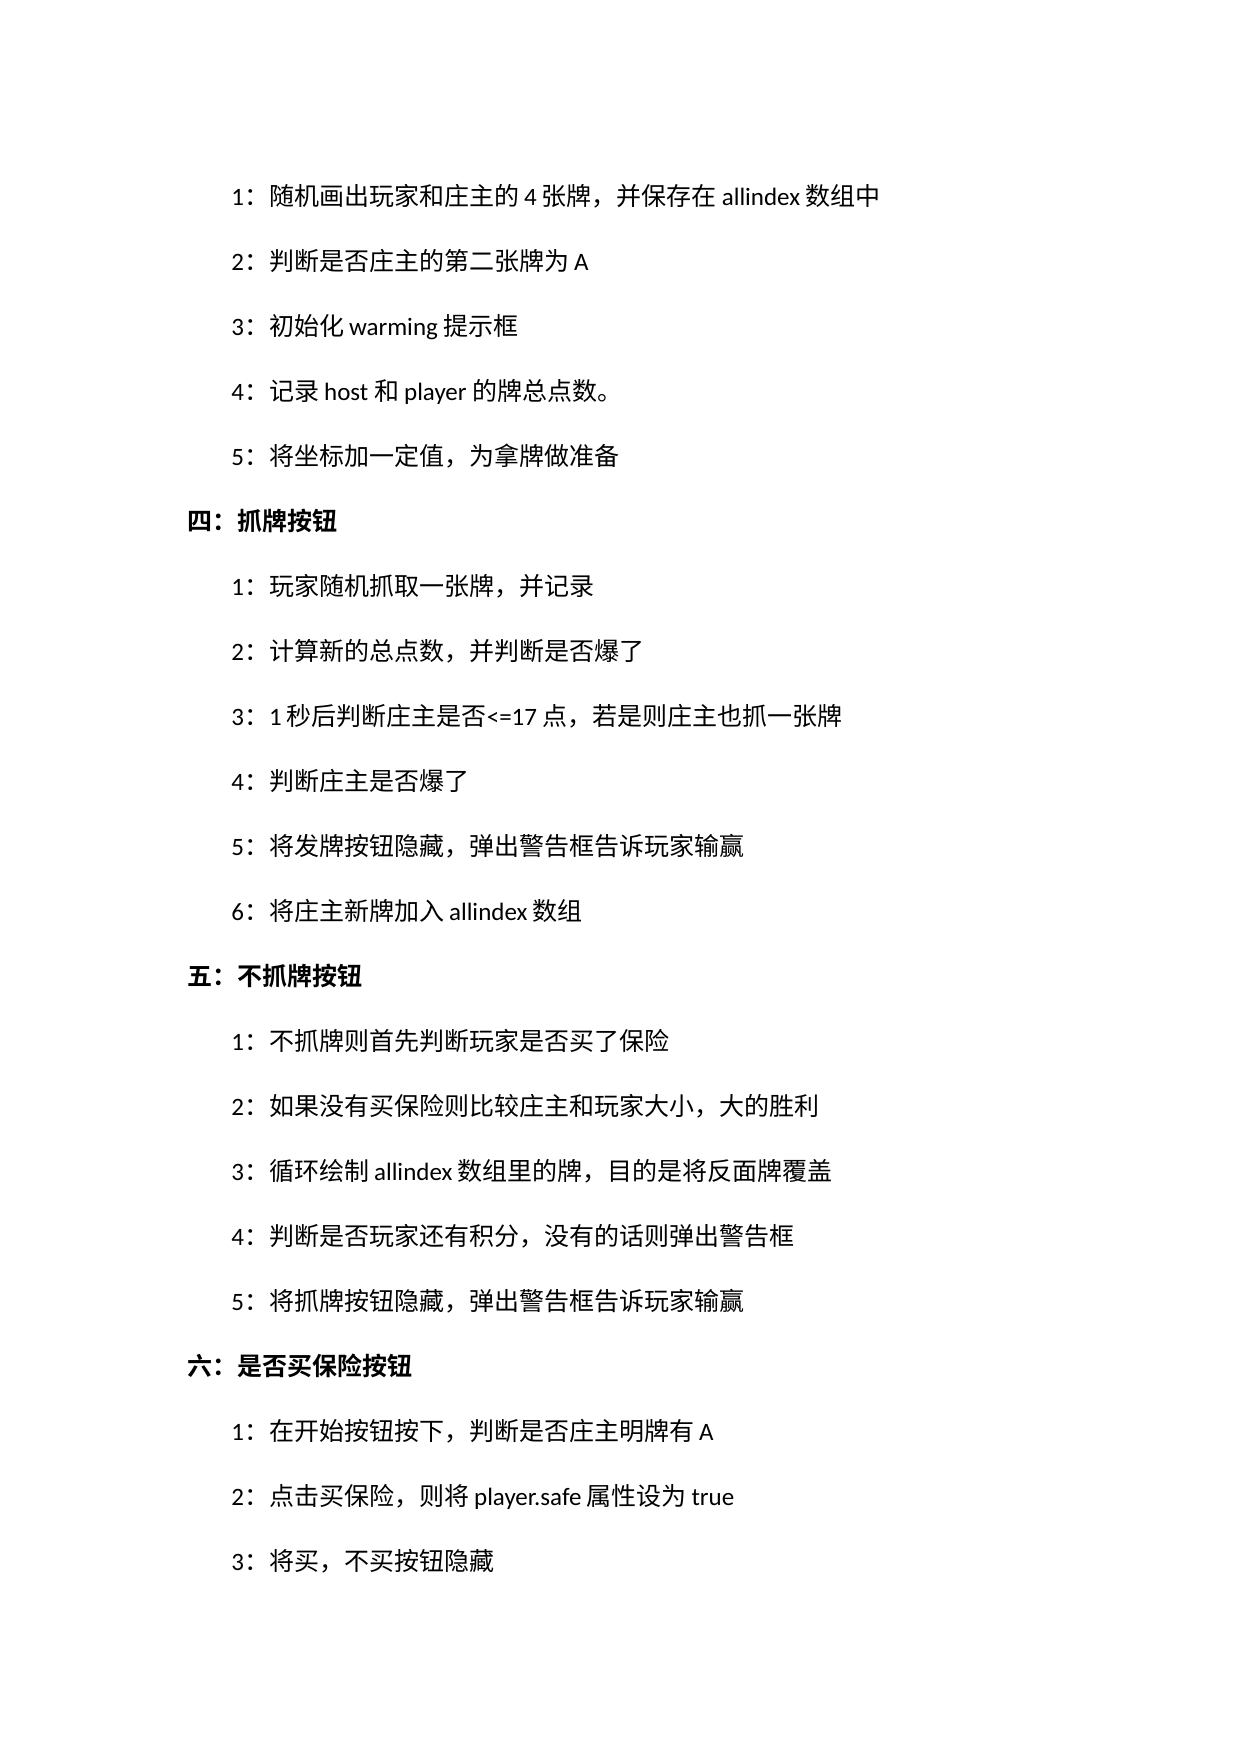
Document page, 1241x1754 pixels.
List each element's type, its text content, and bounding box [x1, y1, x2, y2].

text 5：将发牌按钮隐藏，弹出警告框告诉玩家输赢 [187, 812, 1053, 877]
text 2：如果没有买保险则比较庄主和玩家大小，大的胜利 [187, 1072, 1053, 1137]
text 1：在开始按钮按下，判断是否庄主明牌有A [187, 1397, 1053, 1462]
text 3：将买，不买按钮隐藏 [187, 1527, 1053, 1592]
text 4：判断庄主是否爆了 [187, 747, 1053, 812]
text 5：将坐标加一定值，为拿牌做准备 [187, 422, 1053, 487]
text 1：不抓牌则首先判断玩家是否买了保险 [187, 1007, 1053, 1072]
text 1：玩家随机抓取一张牌，并记录 [187, 552, 1053, 617]
text 2：点击买保险，则将player.safe属性设为true [187, 1462, 1053, 1527]
text 1：随机画出玩家和庄主的4张牌，并保存在allindex数组中 [187, 162, 1053, 227]
text 3：1秒后判断庄主是否<=17点，若是则庄主也抓一张牌 [187, 682, 1053, 747]
text 3：循环绘制allindex数组里的牌，目的是将反面牌覆盖 [187, 1137, 1053, 1202]
text 3：初始化warming提示框 [187, 292, 1053, 357]
text 4：记录host 和player 的牌总点数。 [187, 357, 1053, 422]
text 6：将庄主新牌加入allindex数组 [187, 877, 1053, 942]
text 4：判断是否玩家还有积分，没有的话则弹出警告框 [187, 1202, 1053, 1267]
text 2：计算新的总点数，并判断是否爆了 [187, 617, 1053, 682]
text 四：抓牌按钮 [187, 487, 1053, 552]
text 5：将抓牌按钮隐藏，弹出警告框告诉玩家输赢 [187, 1267, 1053, 1332]
text 五：不抓牌按钮 [187, 942, 1053, 1007]
text 六：是否买保险按钮 [187, 1332, 1053, 1397]
text 2：判断是否庄主的第二张牌为A [187, 227, 1053, 292]
